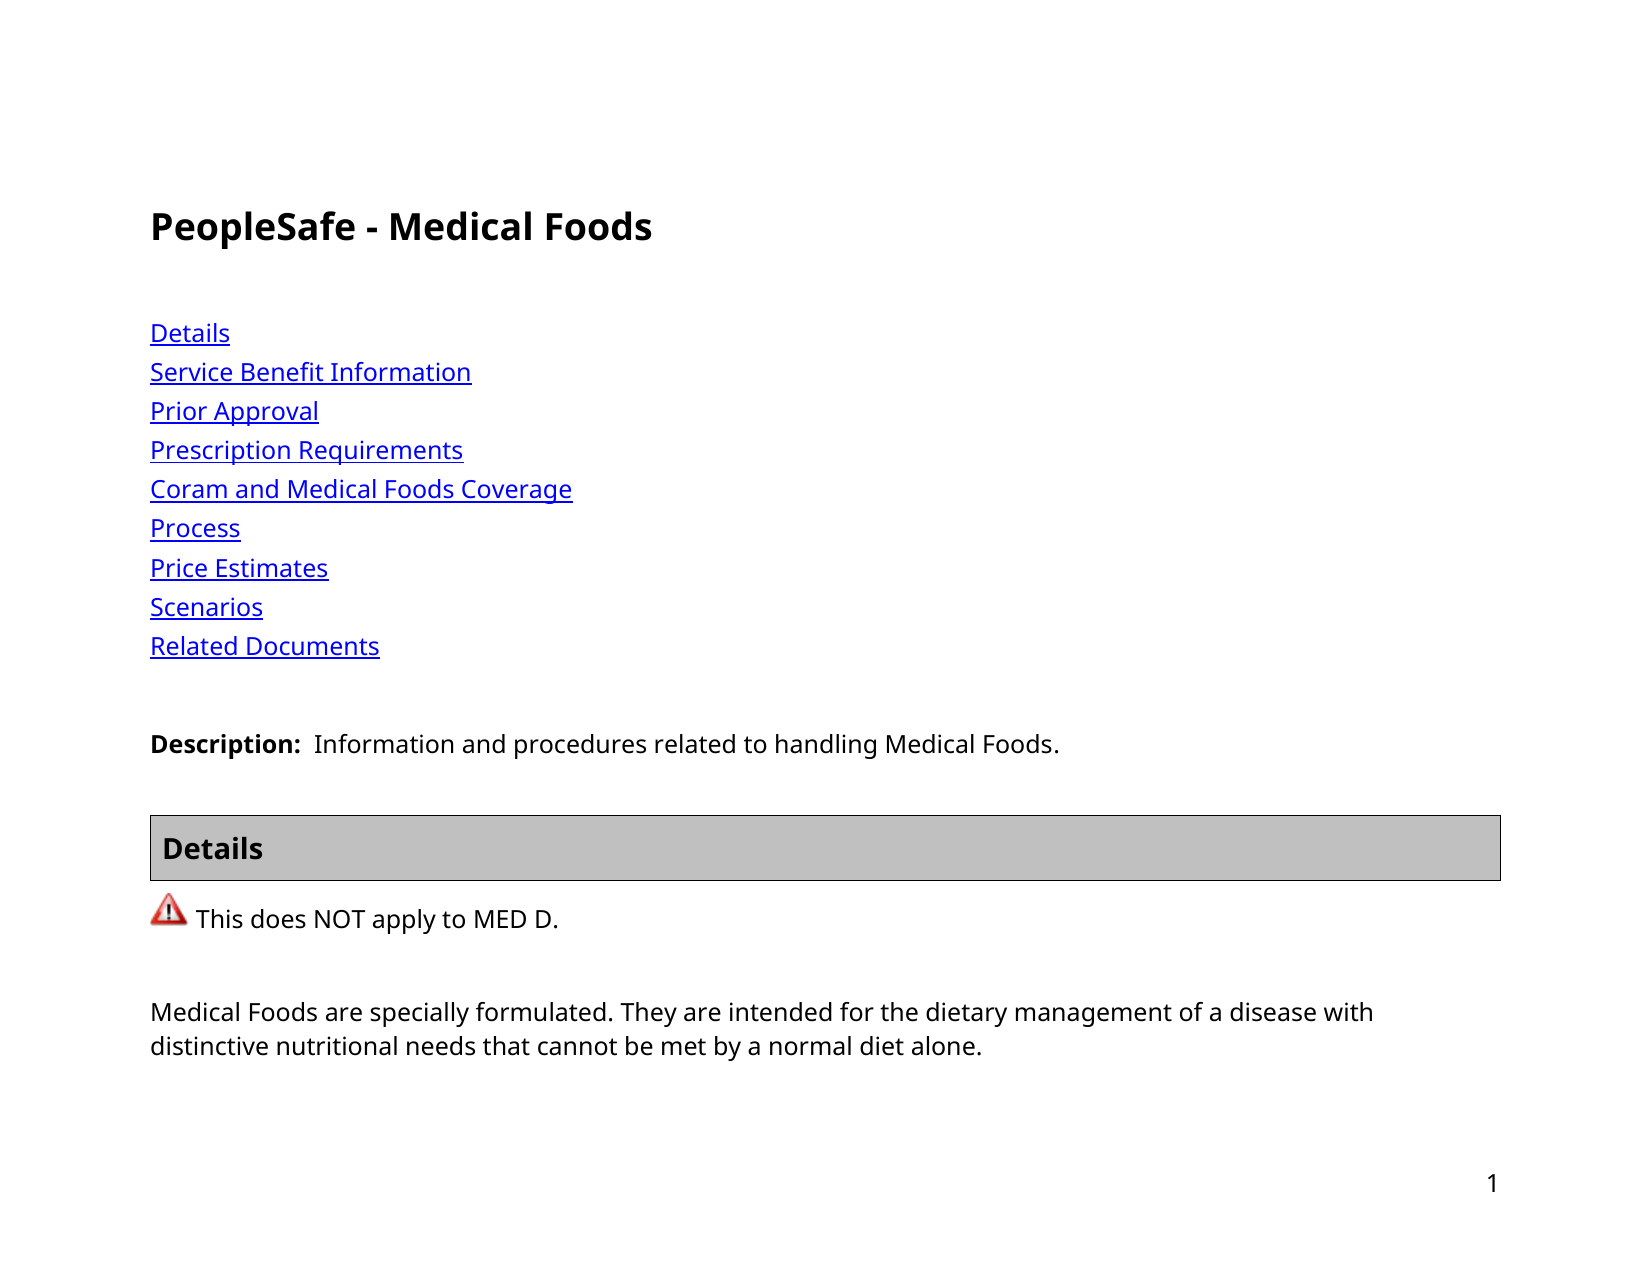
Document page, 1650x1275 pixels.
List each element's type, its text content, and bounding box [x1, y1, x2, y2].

text Medical Foods are specially formulated. They are intended for the dietary management of a disease with distinctive nutritional needs that cannot be met by a normal diet alone. [150, 994, 1500, 1063]
text This does NOT apply to MED D. [150, 894, 1500, 936]
text Coram and Medical Foods Coverage [150, 472, 1500, 506]
text PeopleSafe - Medical Foods [150, 200, 1500, 251]
table_header Details [151, 816, 1500, 880]
text Related Documents [150, 628, 1500, 663]
text Service Benefit Information [150, 354, 1500, 388]
text Prescription Requirements [150, 433, 1500, 467]
text Description: Information and procedures related to handling Medical Foods. [150, 727, 1500, 761]
text Price Estimates [150, 550, 1500, 584]
text Details [150, 315, 1500, 349]
picture [150, 893, 189, 929]
text Prior Approval [150, 393, 1500, 428]
text Process [150, 511, 1500, 545]
text Scenarios [150, 589, 1500, 623]
